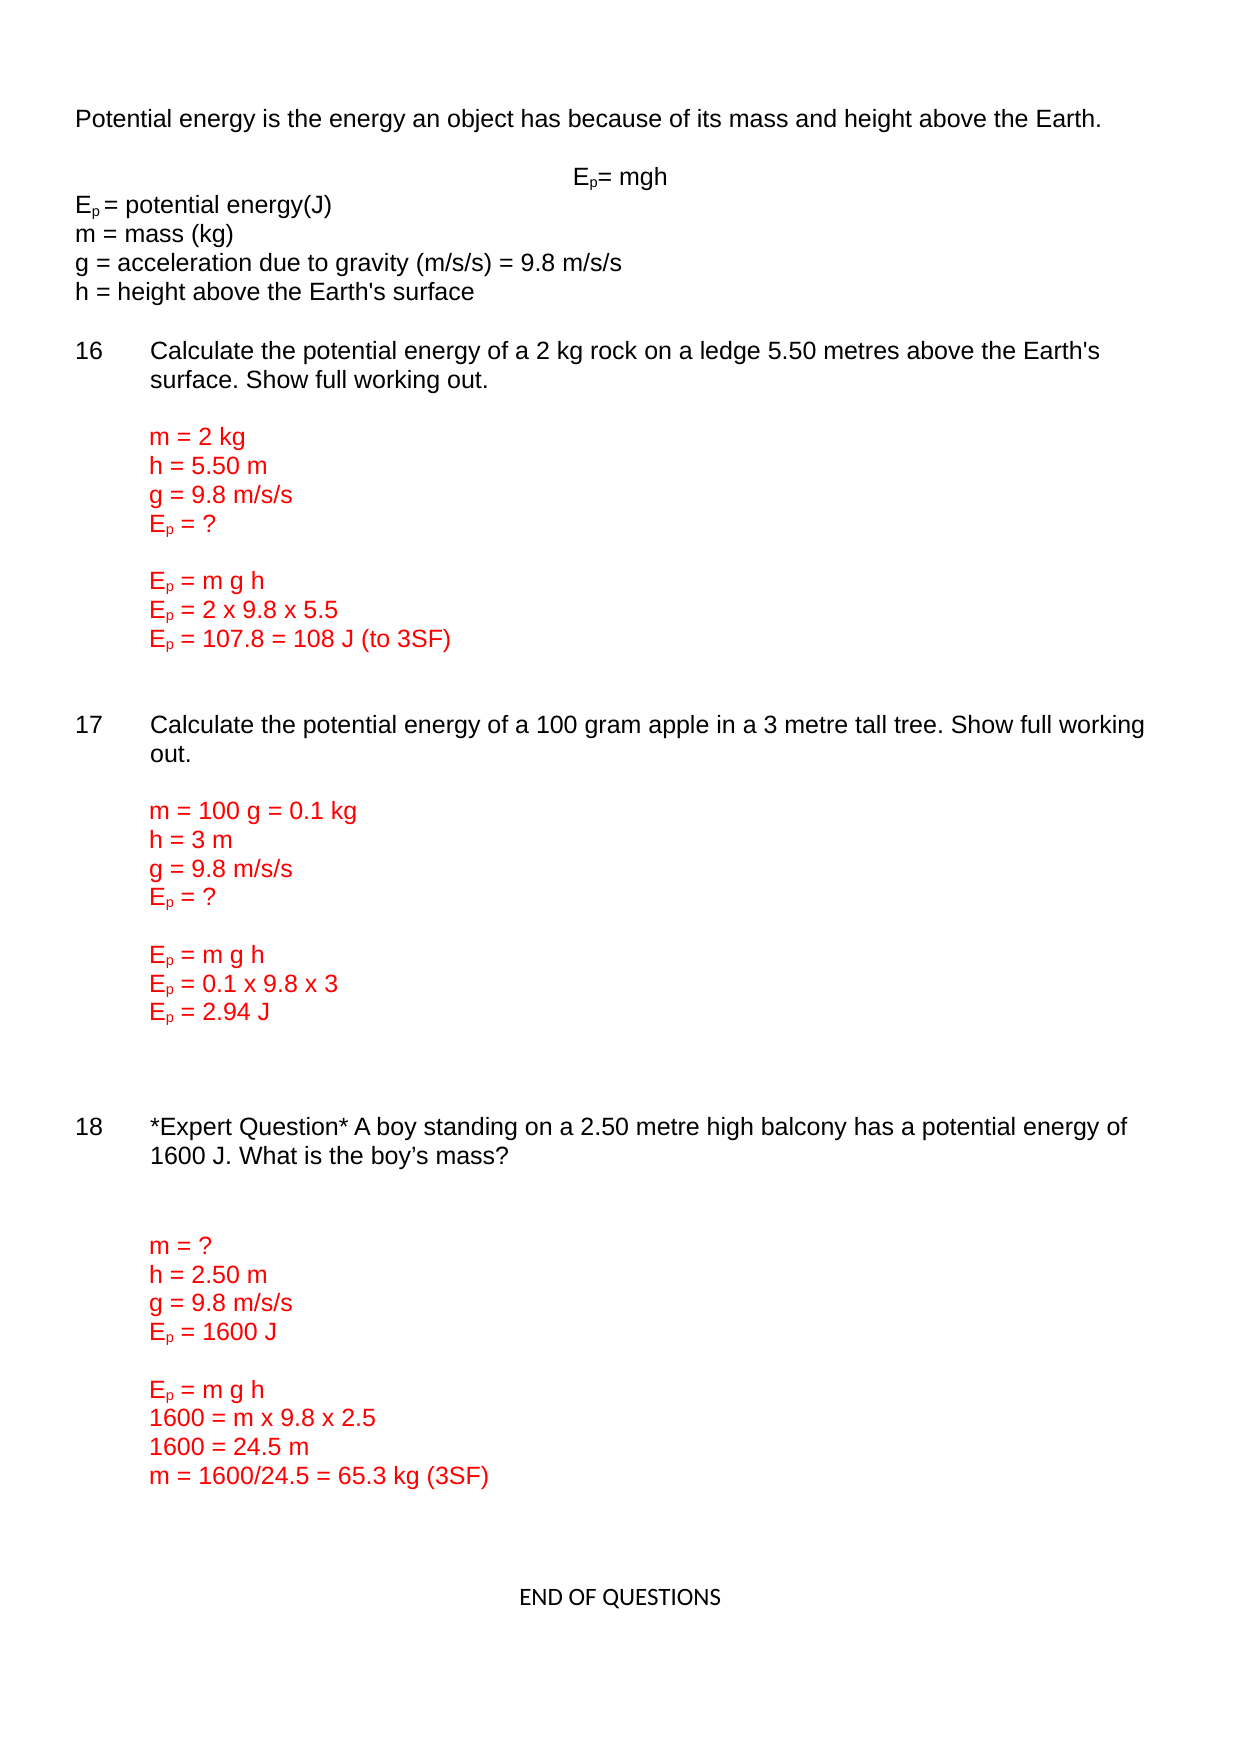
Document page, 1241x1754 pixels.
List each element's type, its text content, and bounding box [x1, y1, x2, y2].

text h = 5.50 m [149, 451, 1165, 480]
text Ep = ? [149, 508, 1165, 537]
text Ep = 0.1 x 9.8 x 3 [149, 968, 1165, 997]
text Ep = 2.94 J [149, 997, 1165, 1026]
text m = ? [149, 1231, 1165, 1259]
text g = 9.8 m/s/s [149, 1288, 1165, 1317]
list Calculate the potential energy of a 2 kg rock on a ledge 5.50 metres above the Earth's surface. Show full working out. [75, 336, 1165, 393]
text h = 2.50 m [149, 1259, 1165, 1288]
text Ep = 107.8 = 108 J (to 3SF) [149, 623, 1165, 652]
list *Expert Question* A boy standing on a 2.50 metre high balcony has a potential energy of 1600 J. What is the boy’s mass? [75, 1112, 1165, 1170]
text 1600 = m x 9.8 x 2.5 [75, 1403, 1165, 1432]
text Ep = potential energy(J) [75, 191, 1165, 219]
text m = 1600/24.5 = 65.3 kg (3SF) [149, 1461, 1165, 1489]
text g = acceleration due to gravity (m/s/s) = 9.8 m/s/s [75, 248, 1165, 277]
text END OF QUESTIONS [75, 1581, 1165, 1612]
text Ep = m g h [149, 1374, 1165, 1403]
text g = 9.8 m/s/s [149, 480, 1165, 508]
list Calculate the potential energy of a 100 gram apple in a 3 metre tall tree. Show full working out. [75, 710, 1165, 767]
text Ep = m g h [149, 566, 1165, 595]
text Potential energy is the energy an object has because of its mass and height above the Earth. [75, 104, 1165, 133]
text Ep = ? [149, 882, 1165, 911]
text Ep= mgh [75, 162, 1165, 191]
text g = 9.8 m/s/s [149, 853, 1165, 882]
text Ep = 1600 J [149, 1317, 1165, 1346]
text Ep = m g h [149, 940, 1165, 968]
text h = height above the Earth's surface [75, 277, 1165, 306]
text Ep = 2 x 9.8 x 5.5 [149, 595, 1165, 623]
text m = 100 g = 0.1 kg [149, 796, 1165, 825]
text m = mass (kg) [75, 219, 1165, 248]
text 1600 = 24.5 m [149, 1432, 1165, 1461]
text m = 2 kg [149, 422, 1165, 451]
text h = 3 m [149, 825, 1165, 853]
